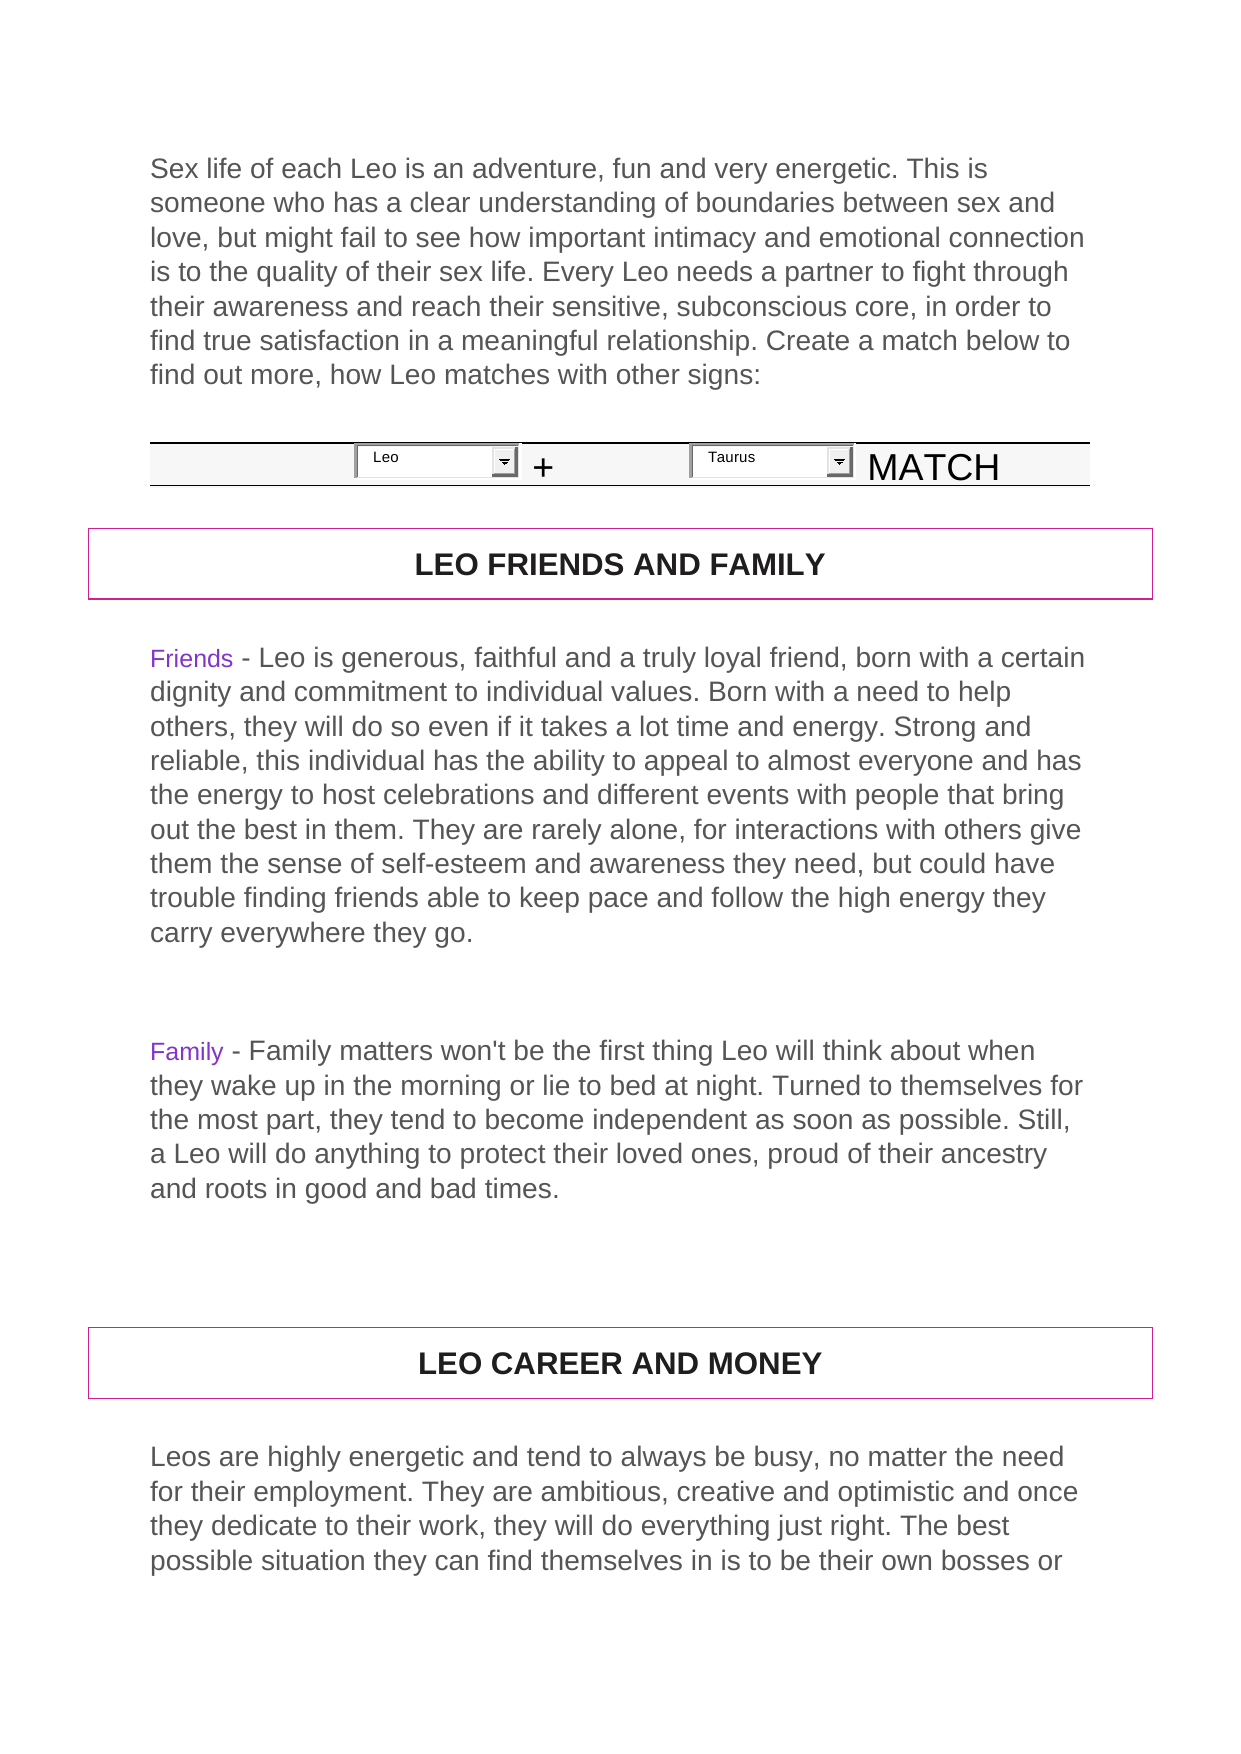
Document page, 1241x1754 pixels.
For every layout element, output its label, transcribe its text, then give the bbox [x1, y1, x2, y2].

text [150, 1438, 1090, 1576]
text LEO FRIENDS AND FAMILY [89, 529, 1152, 598]
text + MATCH [150, 444, 1090, 485]
text Family - Family matters won't be the first thing Leo will think about when they wake up in the morning or lie to bed at night. Turned to themselves for the most part, they tend to become independent as soon as possible. Still, a Leo will do anything to protect their loved ones, proud of their ancestry and roots in good and bad times. [150, 1032, 1090, 1204]
text LEO CAREER AND MONEY [89, 1328, 1152, 1398]
text Sex life of each Leo is an adventure, fun and very energetic. This is someone who has a clear understanding of boundaries between sex and love, but might fail to see how important intimacy and emotional connection is to the quality of their sex life. Every Leo needs a partner to fight through their awareness and reach their sensitive, subconscious core, in order to find true satisfaction in a meaningful relationship. Create a match below to find out more, how Leo matches with other signs: [150, 150, 1090, 391]
text Friends - Leo is generous, faithful and a truly loyal friend, born with a certain dignity and commitment to individual values. Born with a need to help others, they will do so even if it takes a lot time and energy. Strong and reliable, this individual has the ability to appeal to almost everyone and has the energy to host celebrations and different events with people that bring out the best in them. They are rarely alone, for interactions with others give them the sense of self-esteem and awareness they need, but could have trouble finding friends able to keep pace and follow the high energy they carry everywhere they go. [150, 639, 1090, 948]
